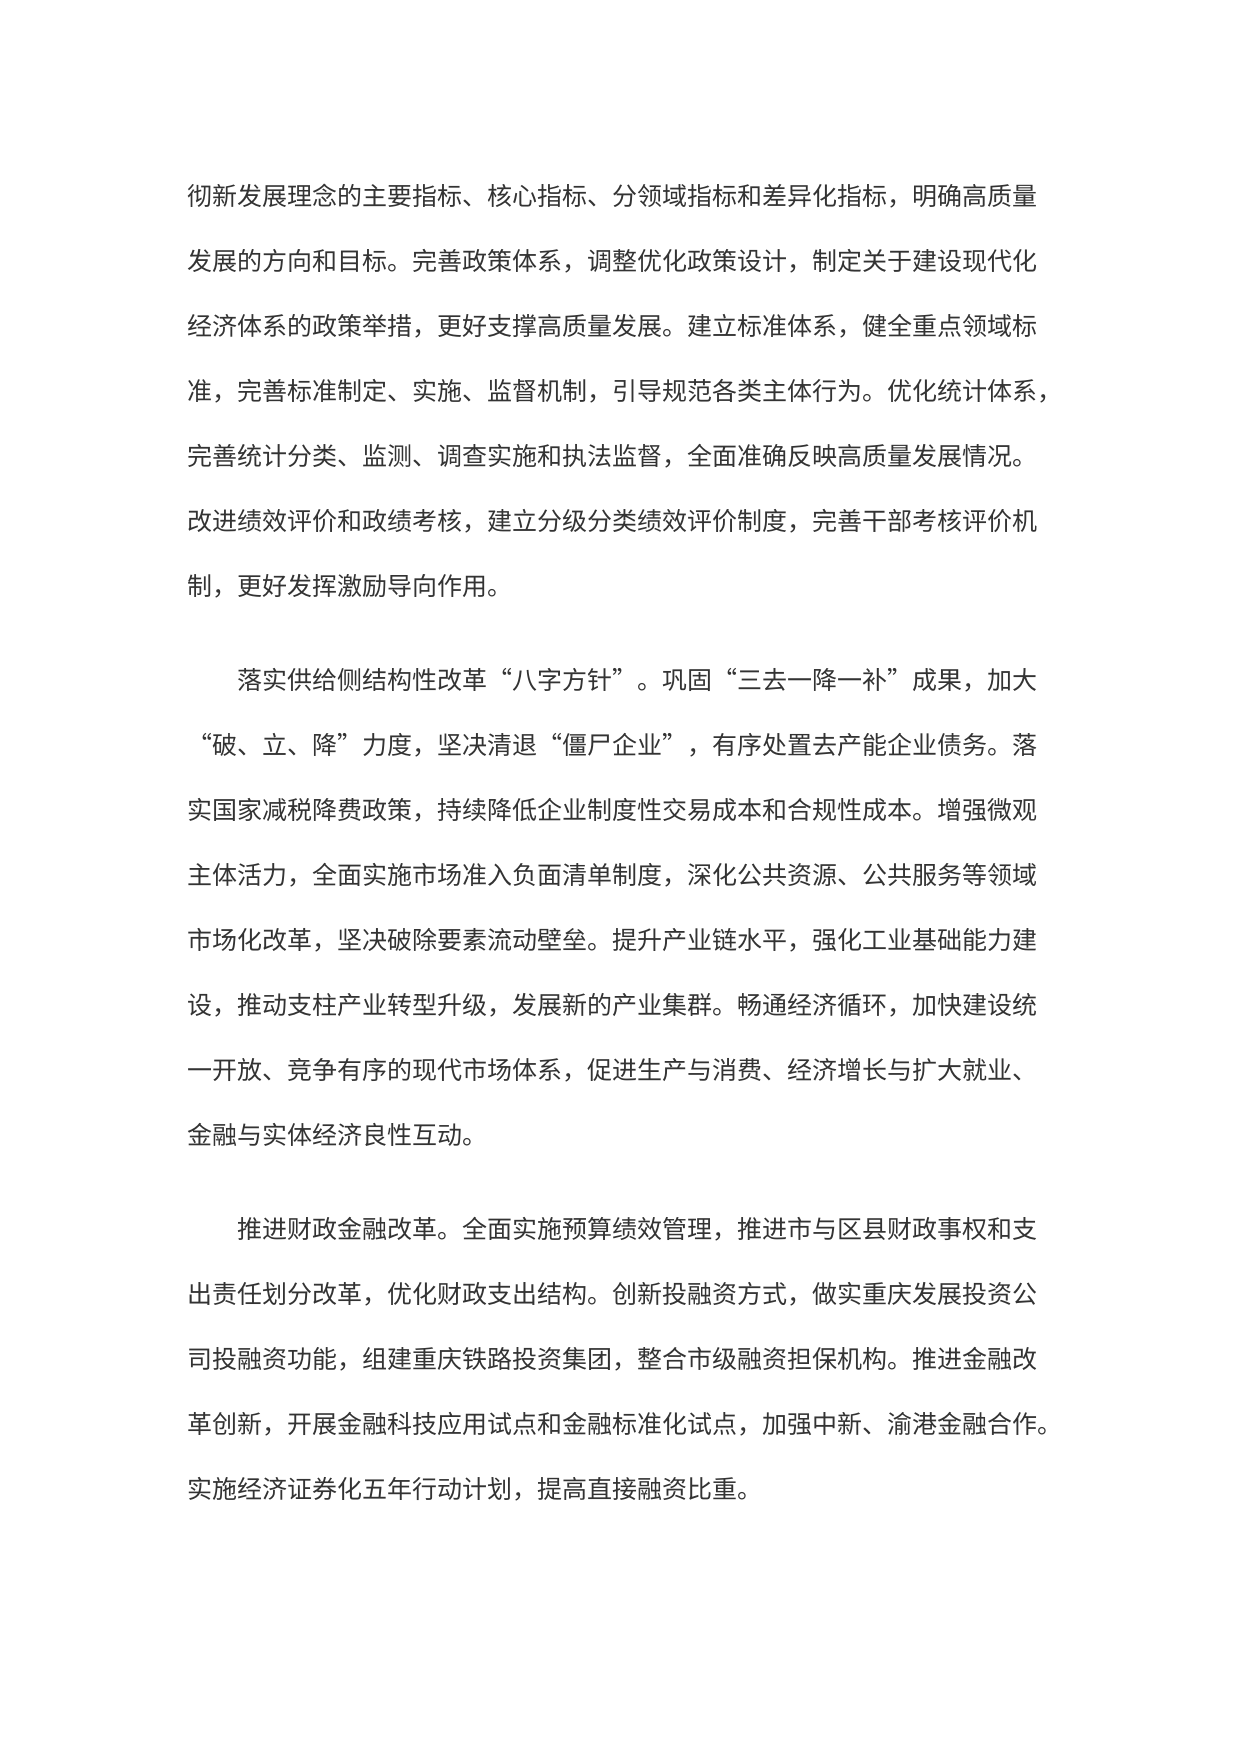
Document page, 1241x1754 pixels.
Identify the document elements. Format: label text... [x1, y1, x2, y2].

text 推进财政金融改革。全面实施预算绩效管理，推进市与区县财政事权和支出责任划分改革，优化财政支出结构。创新投融资方式，做实重庆发展投资公司投融资功能，组建重庆铁路投资集团，整合市级融资担保机构。推进金融改革创新，开展金融科技应用试点和金融标准化试点，加强中新、渝港金融合作。实施经济证券化五年行动计划，提高直接融资比重。 [187, 1195, 1053, 1520]
text 落实供给侧结构性改革“八字方针”。巩固“三去一降一补”成果，加大“破、立、降”力度，坚决清退“僵尸企业”，有序处置去产能企业债务。落实国家减税降费政策，持续降低企业制度性交易成本和合规性成本。增强微观主体活力，全面实施市场准入负面清单制度，深化公共资源、公共服务等领域市场化改革，坚决破除要素流动壁垒。提升产业链水平，强化工业基础能力建设，推动支柱产业转型升级，发展新的产业集群。畅通经济循环，加快建设统一开放、竞争有序的现代市场体系，促进生产与消费、经济增长与扩大就业、金融与实体经济良性互动。 [187, 646, 1053, 1166]
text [187, 162, 1053, 617]
